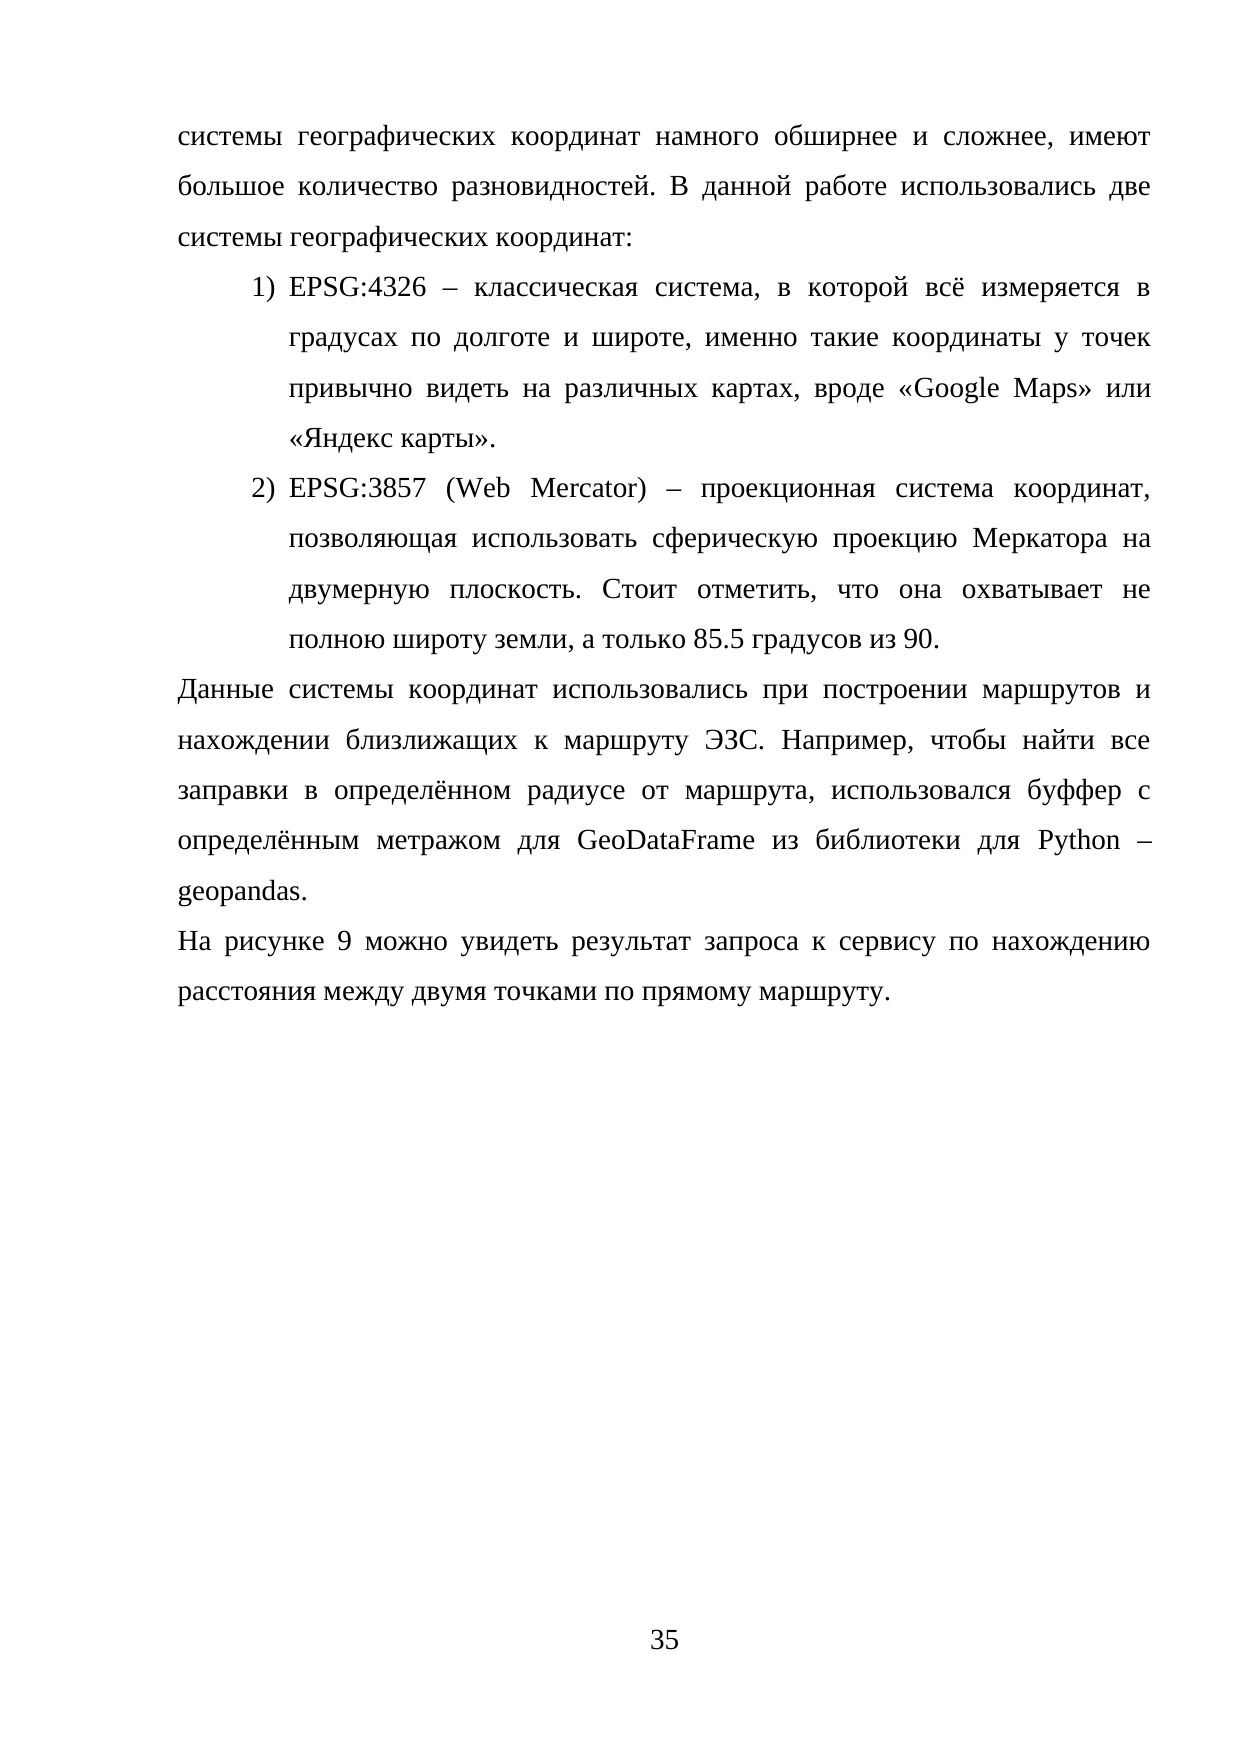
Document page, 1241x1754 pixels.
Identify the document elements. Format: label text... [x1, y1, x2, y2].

list EPSG:4326 – классическая система, в которой всё измеряется в градусах по долготе и широте, именно такие координаты у точек привычно видеть на различных картах, вроде «Google Maps» или «Яндекс карты». [251, 269, 1152, 453]
list EPSG:3857 (Web Mercator) – проекционная система координат, позволяющая использовать сферическую проекцию Меркатора на двумерную плоскость. Стоит отметить, что она охватывает не полною широту земли, а только 85.5 градусов из 90. [251, 470, 1152, 655]
text На рисунке 9 можно увидеть результат запроса к сервису по нахождению расстояния между двумя точками по прямому маршруту. [177, 923, 1152, 1007]
text Данные системы координат использовались при построении маршрутов и нахождении близлижащих к маршруту ЭЗС. Например, чтобы найти все заправки в определённом радиусе от маршрута, использовался буффер с определённым метражом для GeoDataFrame из библиотеки для Python – geopandas. [177, 672, 1152, 906]
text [177, 118, 1152, 252]
